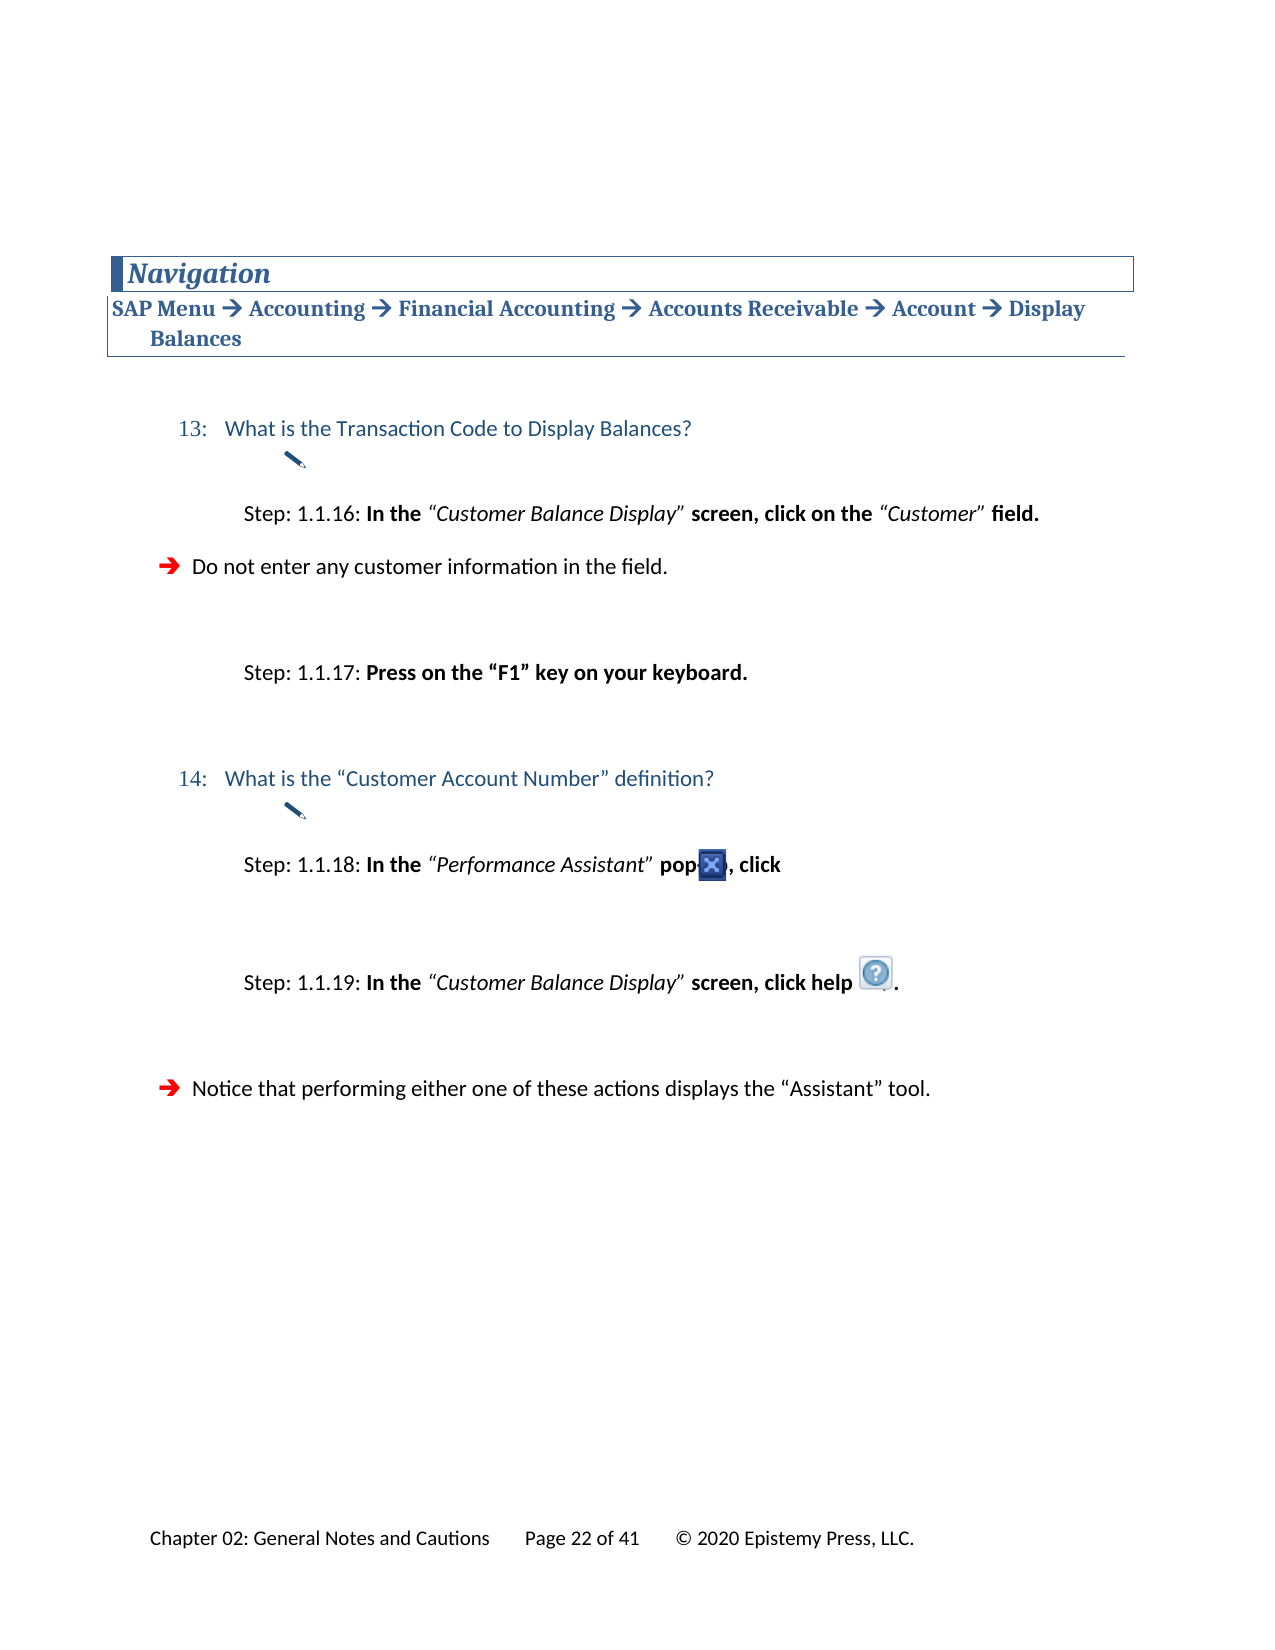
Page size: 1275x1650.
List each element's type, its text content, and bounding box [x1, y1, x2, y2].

picture [858, 955, 894, 991]
text Do not enter any customer information in the field. [157, 552, 1125, 581]
text In the “Customer Balance Display” screen, click on the “Customer” field. [244, 499, 1125, 527]
text Notice that performing either one of these actions displays the “Assistant” tool. [157, 1074, 1125, 1103]
text What is the “Customer Account Number” definition? [178, 764, 1125, 825]
picture [698, 849, 727, 881]
text Press on the “F1” key on your keyboard. [244, 658, 1125, 687]
text Navigation [123, 257, 1133, 291]
text SAP Menu Accounting Financial Accounting Accounts Receivable Account Display Balances [108, 296, 1125, 356]
text What is the Transaction Code to Display Balances? [178, 414, 1125, 474]
text In the “Performance Assistant” pop-up, click [244, 850, 698, 878]
text In the “Customer Balance Display” screen, click help . [244, 956, 1125, 997]
text In the “Performance Assistant” pop-up, click [727, 850, 1125, 878]
